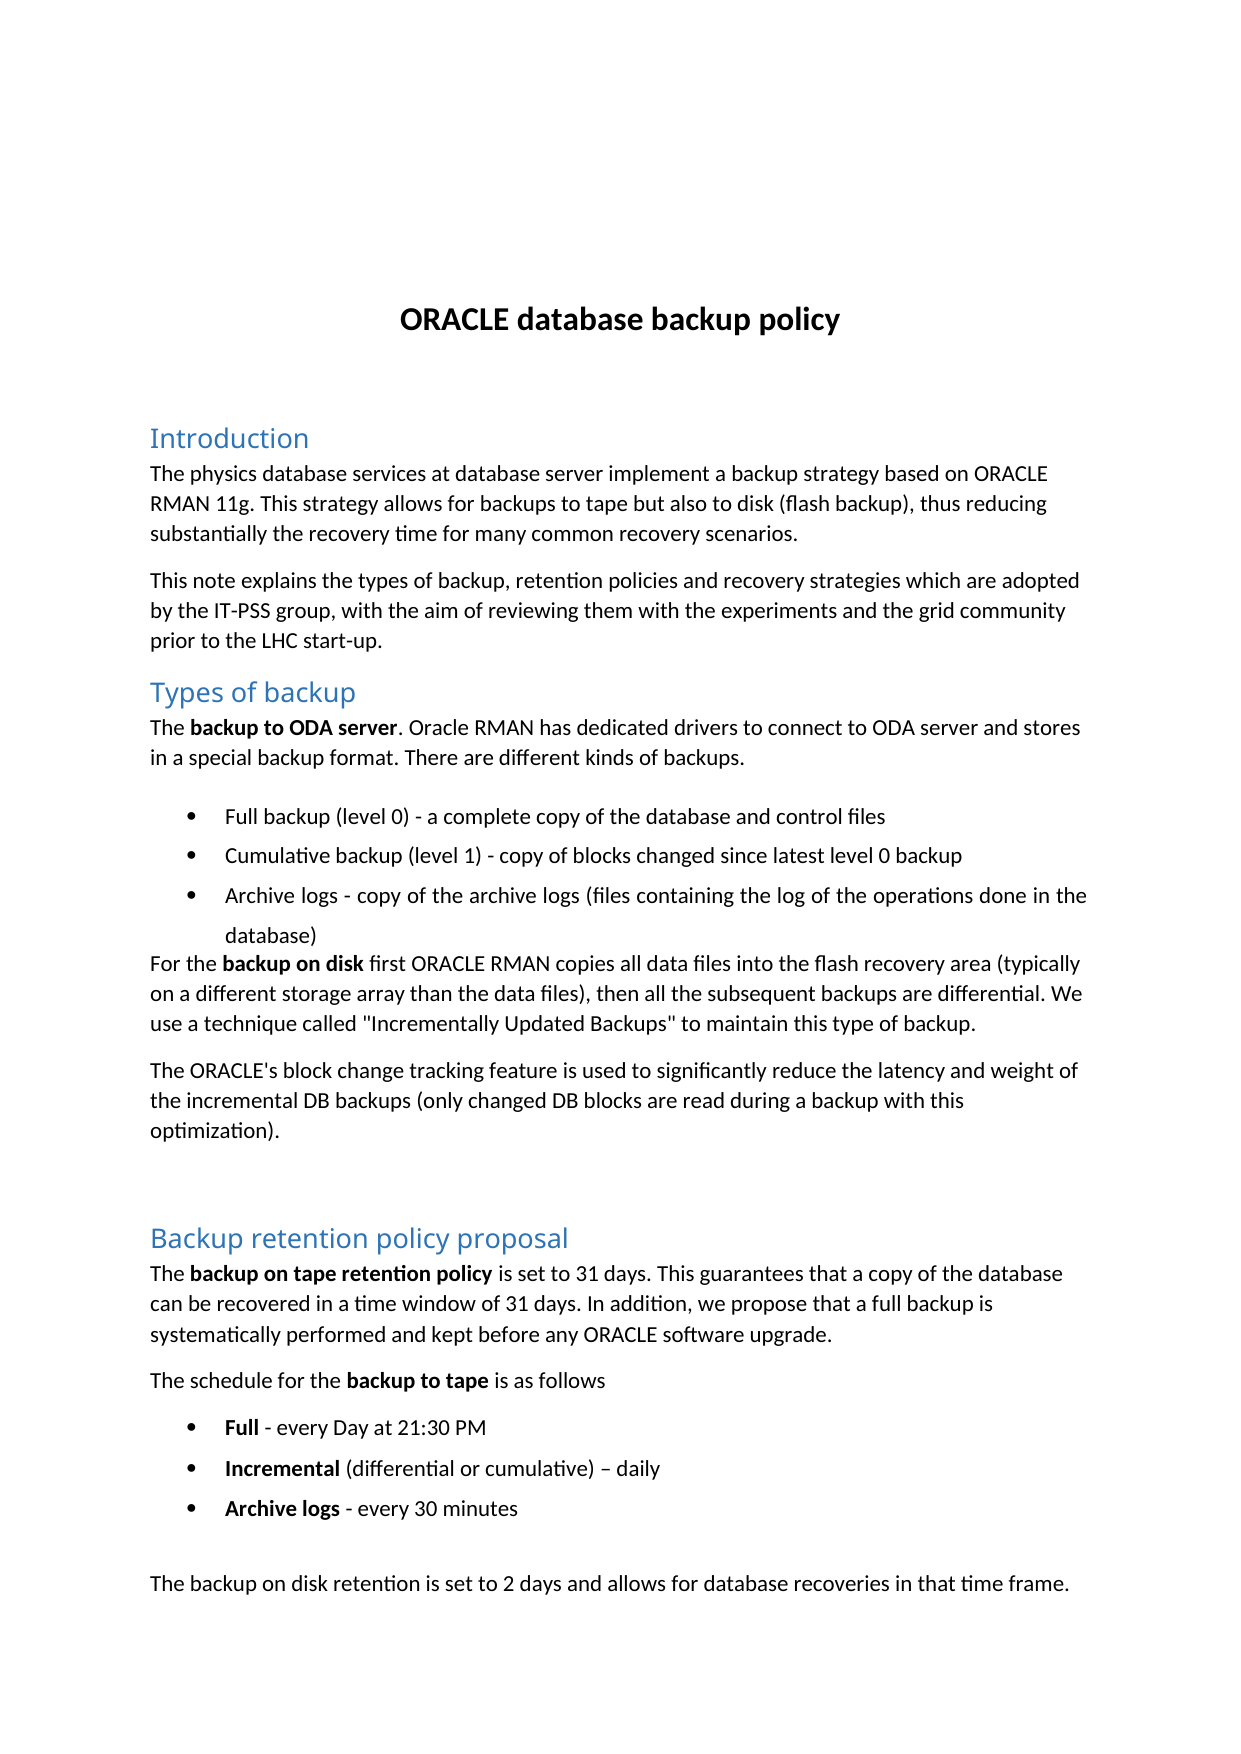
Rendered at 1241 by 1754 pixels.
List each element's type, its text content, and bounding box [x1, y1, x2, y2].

text The physics database services at database server implement a backup strategy based on ORACLE RMAN 11g. This strategy allows for backups to tape but also to disk (flash backup), thus reducing substantially the recovery time for many common recovery scenarios. [150, 459, 1090, 547]
list Archive logs - copy of the archive logs (files containing the log of the operations done in the database) [187, 869, 1090, 949]
text The ORACLE's block change tracking feature is used to significantly reduce the latency and weight of the incremental DB backups (only changed DB blocks are read during a backup with this optimization). [150, 1056, 1090, 1144]
subtitle Types of backup [150, 673, 1090, 710]
text ORACLE database backup policy [150, 298, 1090, 339]
subtitle Backup retention policy proposal [150, 1219, 1090, 1256]
text The backup to ODA server. Oracle RMAN has dedicated drivers to connect to ODA server and stores in a special backup format. There are different kinds of backups. [150, 713, 1090, 772]
list Full - every Day at 21:30 PM [187, 1413, 1090, 1442]
text The backup on disk retention is set to 2 days and allows for database recoveries in that time frame. [150, 1569, 1090, 1597]
text The schedule for the backup to tape is as follows [150, 1367, 1090, 1395]
list Full backup (level 0) - a complete copy of the database and control files [187, 790, 1090, 830]
list Incremental (differential or cumulative) – daily [187, 1454, 1090, 1482]
subtitle Introduction [150, 419, 1090, 456]
list Cumulative backup (level 1) - copy of blocks changed since latest level 0 backup [187, 830, 1090, 869]
list Archive logs - every 30 minutes [187, 1494, 1090, 1523]
text This note explains the types of backup, retention policies and recovery strategies which are adopted by the IT-PSS group, with the aim of reviewing them with the experiments and the grid community prior to the LHC start-up. [150, 566, 1090, 655]
text For the backup on disk first ORACLE RMAN copies all data files into the flash recovery area (typically on a different storage array than the data files), then all the subsequent backups are differential. We use a technique called "Incrementally Updated Backups" to maintain this type of backup. [150, 949, 1090, 1037]
text The backup on tape retention policy is set to 31 days. This guarantees that a copy of the database can be recovered in a time window of 31 days. In addition, we propose that a full backup is systematically performed and kept before any ORACLE software upgrade. [150, 1259, 1090, 1348]
